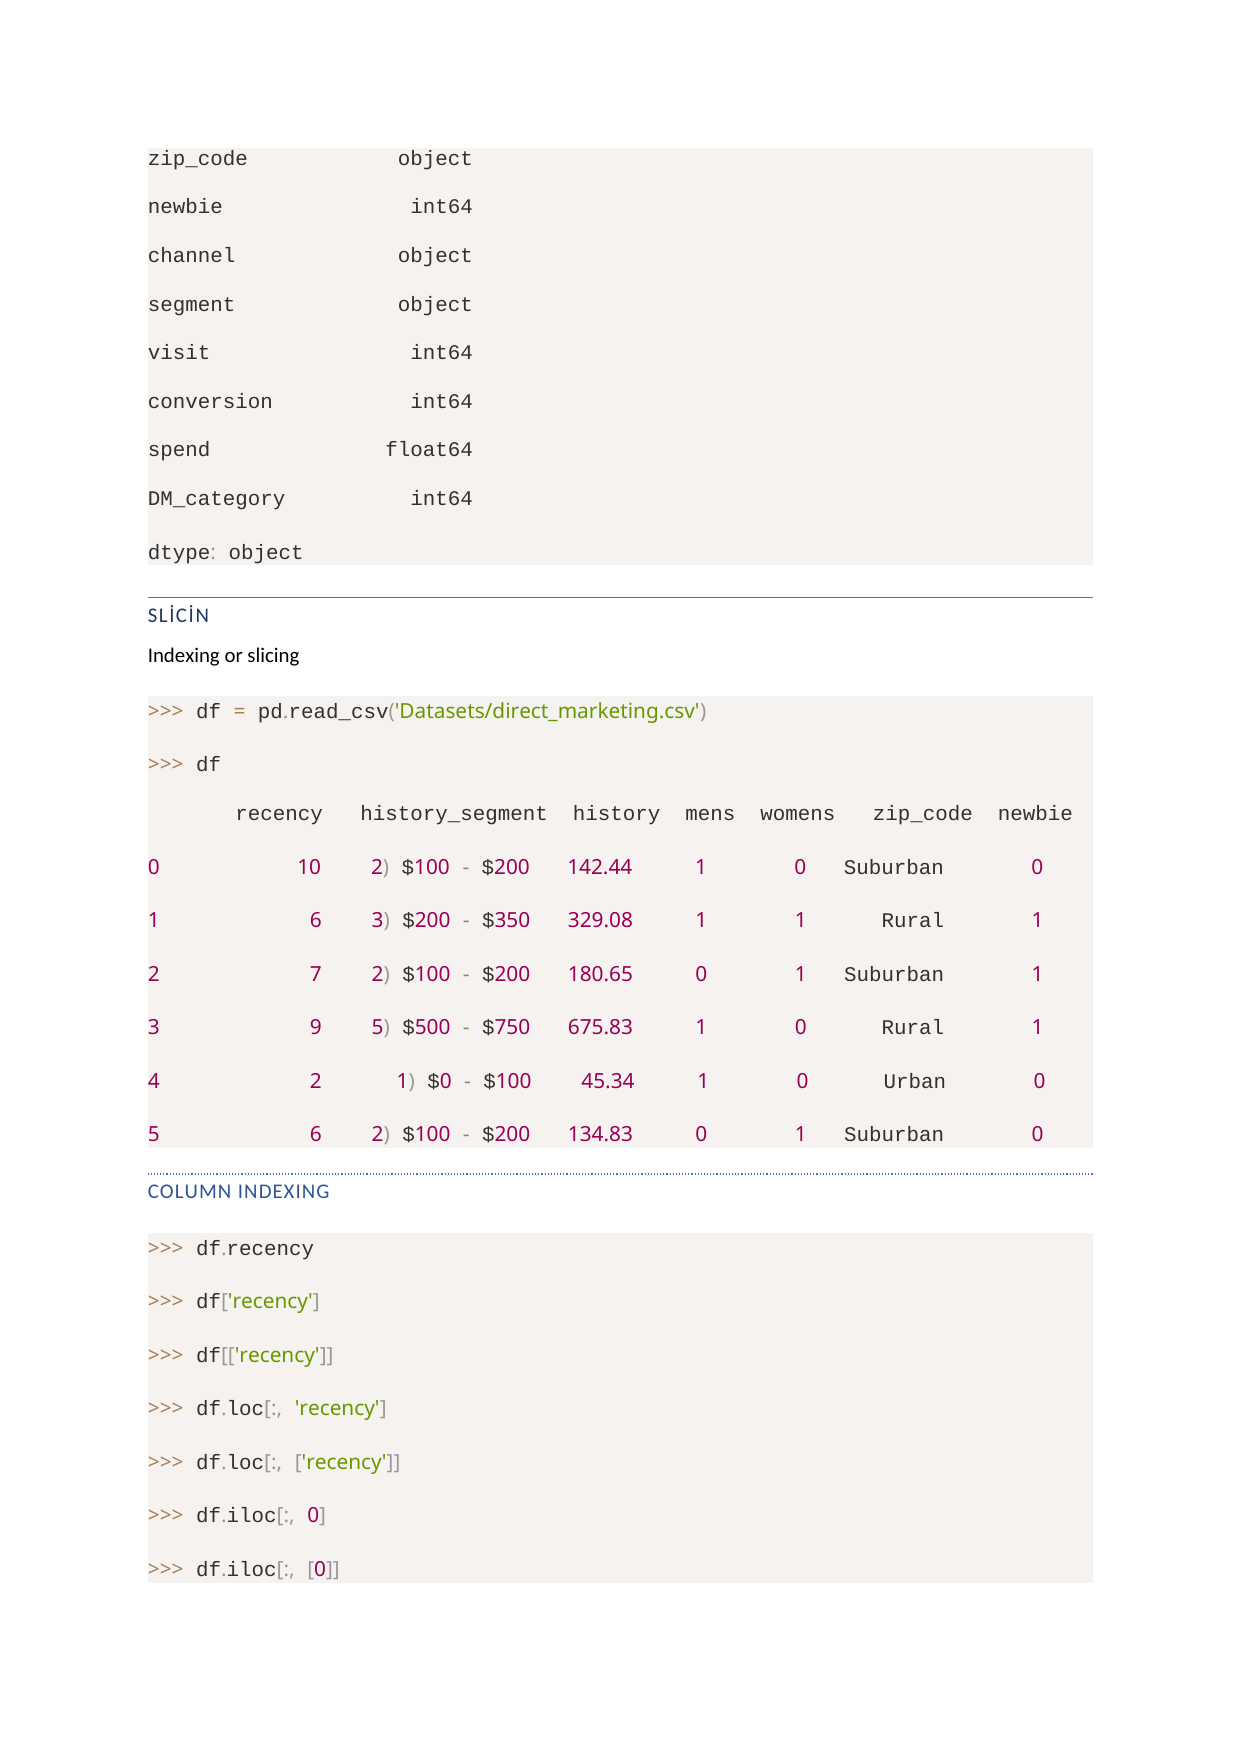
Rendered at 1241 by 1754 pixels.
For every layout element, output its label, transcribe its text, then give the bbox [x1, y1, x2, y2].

text recency history_segment history mens womens zip_code newbie [148, 803, 1093, 827]
text dtype: object [148, 537, 1093, 565]
text 4 2 1) $0 - $100 45.34 1 0 Urban 0 [148, 1066, 1093, 1094]
text >>> df.recency [148, 1233, 1093, 1261]
text newbie int64 [148, 196, 1093, 220]
subtitle Slicin [148, 598, 1093, 628]
text >>> df.iloc[:, [0]] [148, 1554, 1093, 1583]
text visit int64 [148, 342, 1093, 366]
text 5 6 2) $100 - $200 134.83 0 1 Suburban 0 [148, 1119, 1093, 1148]
text Indexing or slicing [148, 642, 1093, 667]
text >>> df.iloc[:, 0] [148, 1501, 1093, 1529]
text 2 7 2) $100 - $200 180.65 0 1 Suburban 1 [148, 959, 1093, 987]
text >>> df['recency'] [148, 1286, 1093, 1315]
text channel object [148, 245, 1093, 268]
text >>> df.loc[:, 'recency'] [148, 1393, 1093, 1422]
text >>> df[['recency']] [148, 1340, 1093, 1368]
text DM_category int64 [148, 488, 1093, 512]
text spend float64 [148, 439, 1093, 463]
text >>> df = pd.read_csv('Datasets/direct_marketing.csv') [148, 696, 1093, 724]
text 3 9 5) $500 - $750 675.83 1 0 Rural 1 [148, 1012, 1093, 1041]
text >>> df.loc[:, ['recency']] [148, 1447, 1093, 1476]
text zip_code object [148, 148, 1093, 171]
text conversion int64 [148, 391, 1093, 414]
text >>> df [148, 749, 1093, 778]
text 0 10 2) $100 - $200 142.44 1 0 Suburban 0 [148, 852, 1093, 880]
text segment object [148, 293, 1093, 317]
subtitle Column Indexıng [148, 1173, 1093, 1204]
text 1 6 3) $200 - $350 329.08 1 1 Rural 1 [148, 905, 1093, 934]
